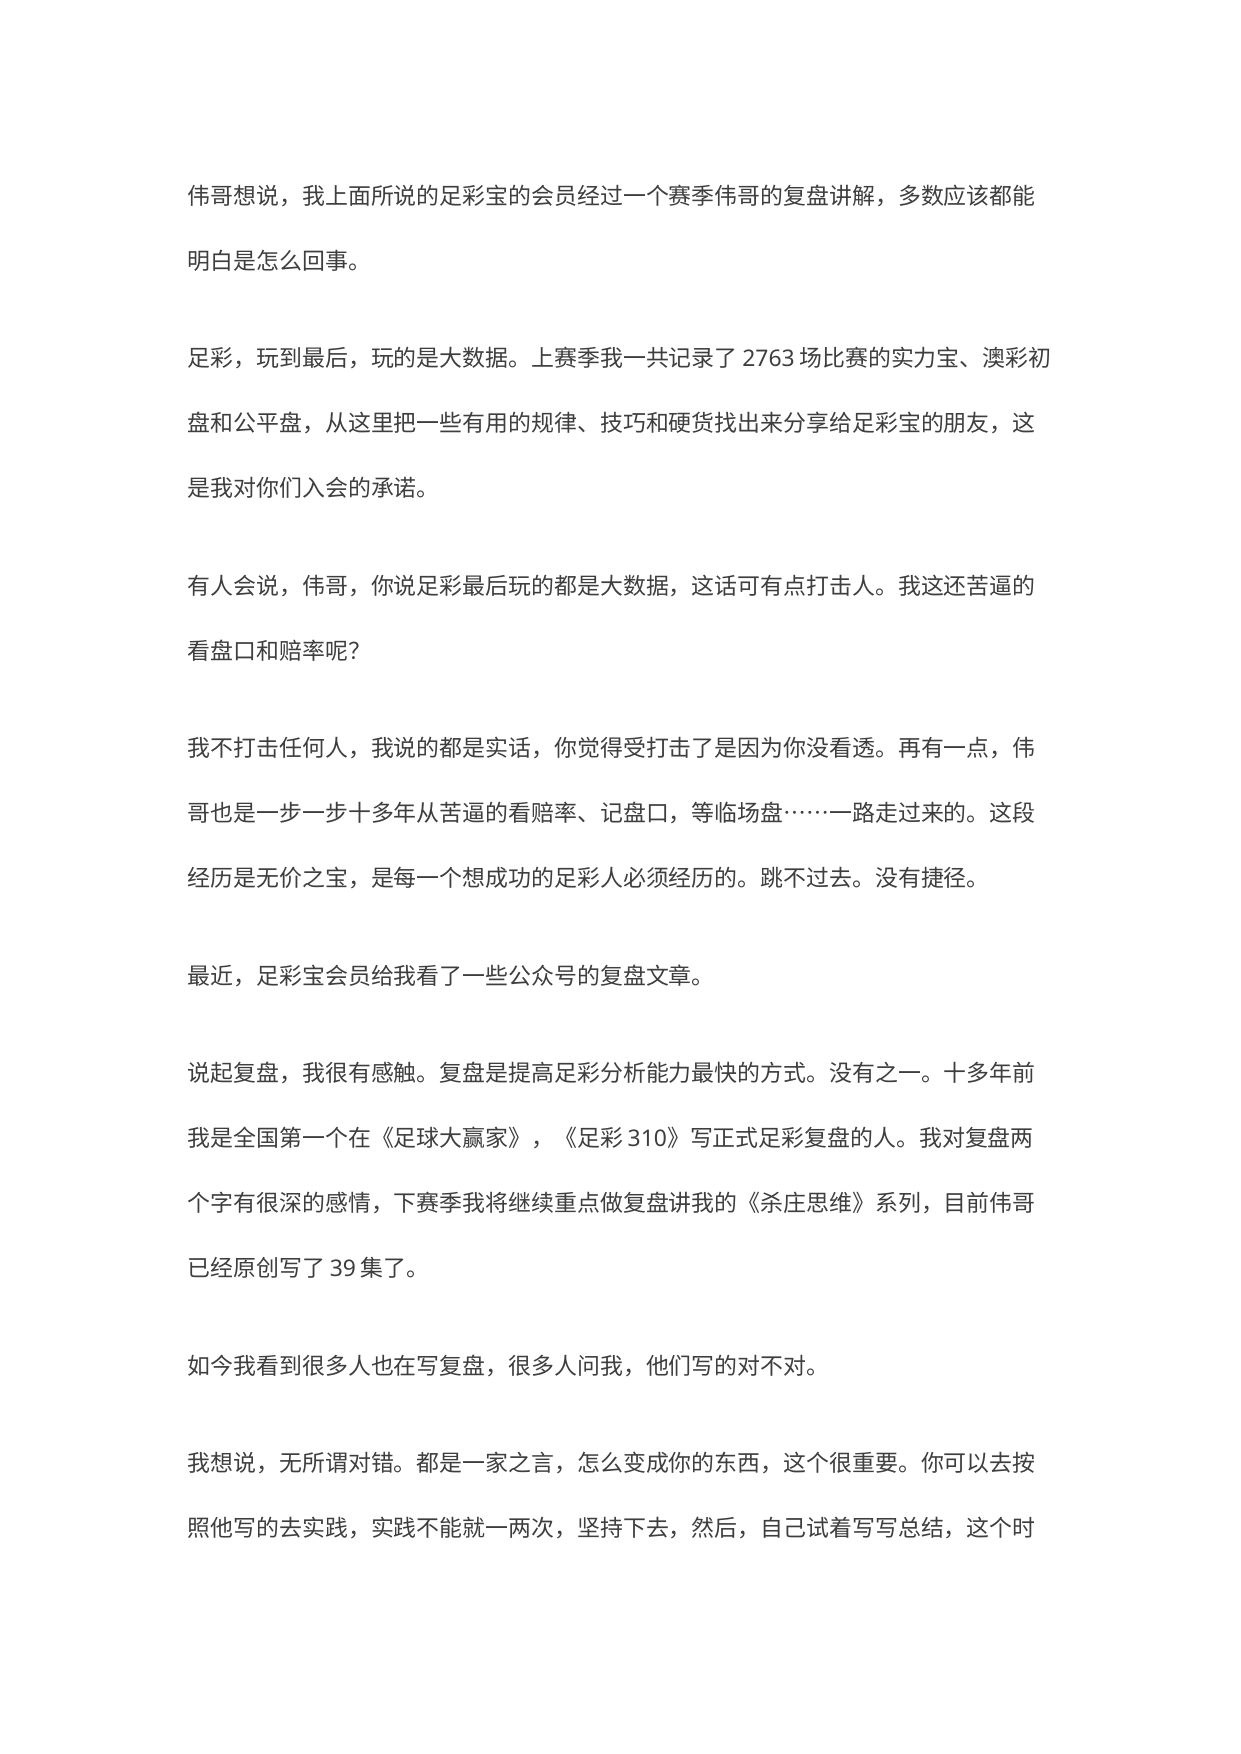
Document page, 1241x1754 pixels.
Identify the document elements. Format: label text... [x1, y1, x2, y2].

text 伟哥想说，我上面所说的足彩宝的会员经过一个赛季伟哥的复盘讲解，多数应该都能明白是怎么回事。 [187, 162, 1053, 292]
text 有人会说，伟哥，你说足彩最后玩的都是大数据，这话可有点打击人。我这还苦逼的看盘口和赔率呢？ [187, 552, 1053, 682]
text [187, 1429, 1053, 1559]
text 足彩，玩到最后，玩的是大数据。上赛季我一共记录了2763场比赛的实力宝、澳彩初盘和公平盘，从这里把一些有用的规律、技巧和硬货找出来分享给足彩宝的朋友，这是我对你们入会的承诺。 [187, 324, 1053, 519]
text 我不打击任何人，我说的都是实话，你觉得受打击了是因为你没看透。再有一点，伟哥也是一步一步十多年从苦逼的看赔率、记盘口，等临场盘……一路走过来的。这段经历是无价之宝，是每一个想成功的足彩人必须经历的。跳不过去。没有捷径。 [187, 714, 1053, 909]
text 如今我看到很多人也在写复盘，很多人问我，他们写的对不对。 [187, 1332, 1053, 1397]
text 说起复盘，我很有感触。复盘是提高足彩分析能力最快的方式。没有之一。十多年前我是全国第一个在《足球大赢家》，《足彩310》写正式足彩复盘的人。我对复盘两个字有很深的感情，下赛季我将继续重点做复盘讲我的《杀庄思维》系列，目前伟哥已经原创写了39集了。 [187, 1039, 1053, 1299]
text 最近，足彩宝会员给我看了一些公众号的复盘文章。 [187, 942, 1053, 1007]
